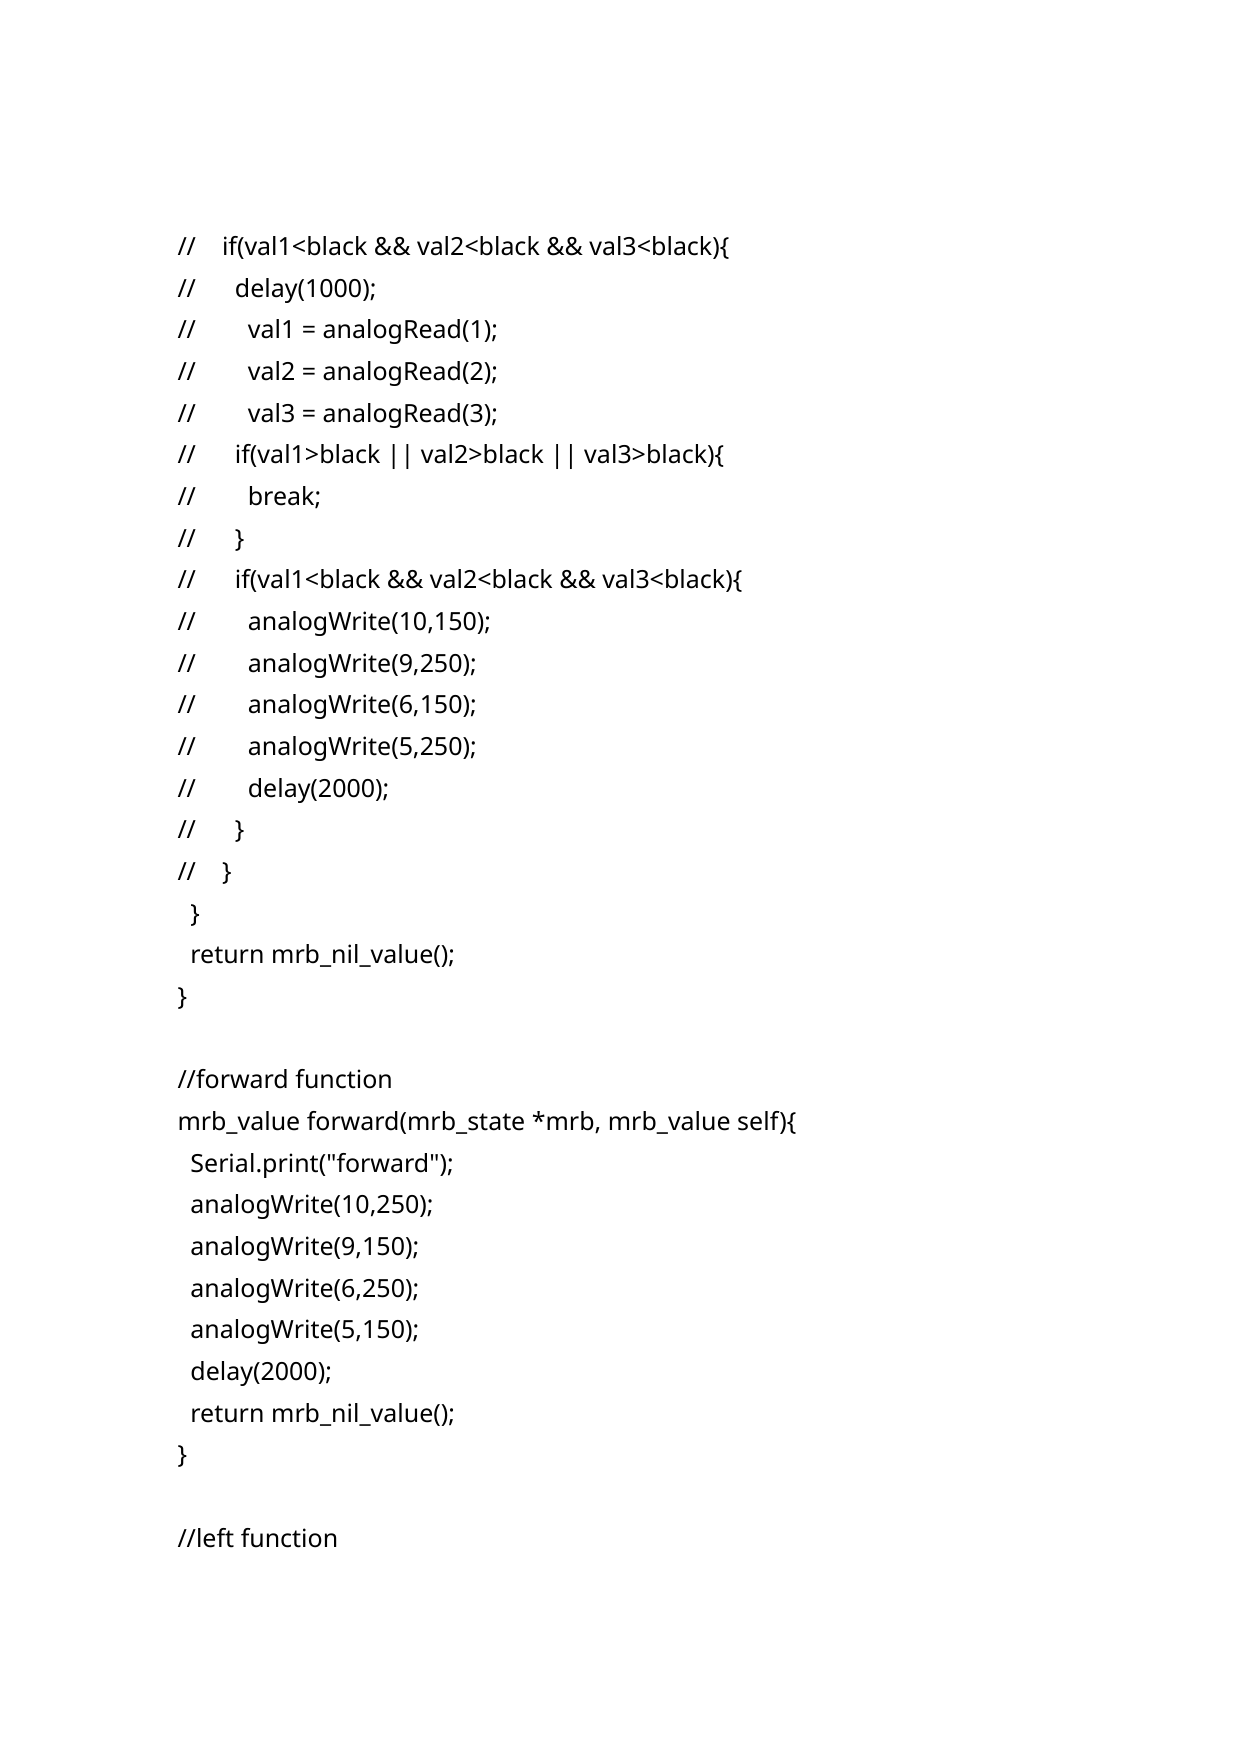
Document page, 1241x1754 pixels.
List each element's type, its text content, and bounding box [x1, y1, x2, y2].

text // analogWrite(6,150); [177, 683, 1063, 725]
text // if(val1>black || val2>black || val3>black){ [177, 433, 1063, 475]
text // val1 = analogRead(1); [177, 308, 1063, 350]
text //forward function [177, 1058, 1063, 1100]
text // analogWrite(5,250); [177, 725, 1063, 767]
text analogWrite(10,250); [177, 1183, 1063, 1225]
text //left function [177, 1517, 1063, 1558]
text } [177, 892, 1063, 933]
text // if(val1<black && val2<black && val3<black){ [177, 225, 1063, 267]
text // analogWrite(9,250); [177, 642, 1063, 683]
text analogWrite(5,150); [177, 1308, 1063, 1350]
text analogWrite(6,250); [177, 1267, 1063, 1308]
text mrb_value forward(mrb_state *mrb, mrb_value self){ [177, 1100, 1063, 1142]
text return mrb_nil_value(); [177, 933, 1063, 975]
text delay(2000); [177, 1350, 1063, 1392]
text return mrb_nil_value(); [177, 1392, 1063, 1433]
text // break; [177, 475, 1063, 517]
text Serial.print("forward"); [177, 1142, 1063, 1183]
text // if(val1<black && val2<black && val3<black){ [177, 558, 1063, 600]
text // } [177, 808, 1063, 850]
text // val3 = analogRead(3); [177, 392, 1063, 433]
text // analogWrite(10,150); [177, 600, 1063, 642]
text // } [177, 517, 1063, 558]
text } [177, 1433, 1063, 1475]
text // delay(1000); [177, 267, 1063, 308]
text } [177, 975, 1063, 1017]
text // } [177, 850, 1063, 892]
text analogWrite(9,150); [177, 1225, 1063, 1267]
text // delay(2000); [177, 767, 1063, 808]
text // val2 = analogRead(2); [177, 350, 1063, 392]
